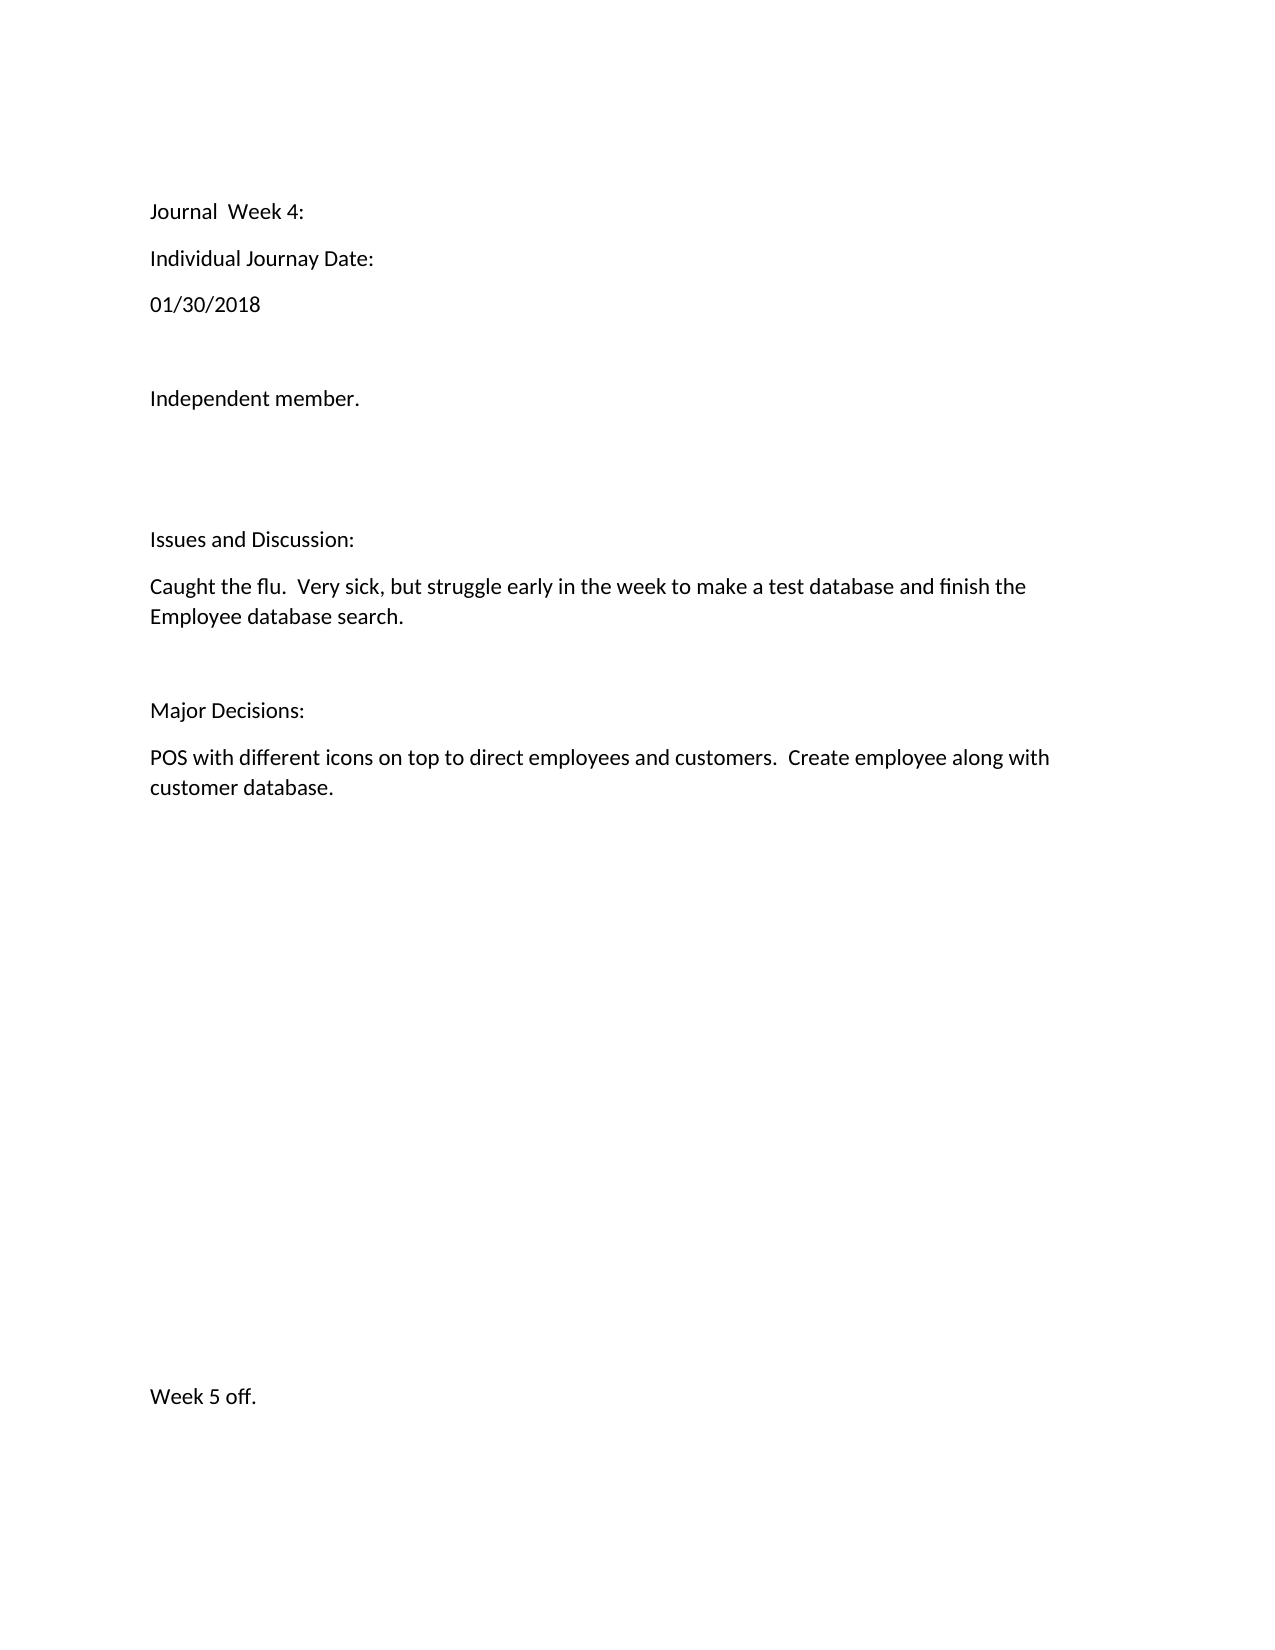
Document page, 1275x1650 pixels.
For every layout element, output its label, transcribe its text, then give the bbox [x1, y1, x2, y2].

text Major Decisions: [150, 696, 1125, 724]
text Independent member. [150, 384, 1125, 412]
text Week 5 off. [150, 1382, 1125, 1410]
text Issues and Discussion: [150, 525, 1125, 553]
text Journal Week 4: [150, 197, 1125, 225]
text Individual Journay Date: [150, 244, 1125, 272]
text Caught the flu. Very sick, but struggle early in the week to make a test database and finish the Employee database search. [150, 572, 1125, 630]
text 01/30/2018 [150, 291, 1125, 319]
text POS with different icons on top to direct employees and customers. Create employee along with customer database. [150, 743, 1125, 801]
